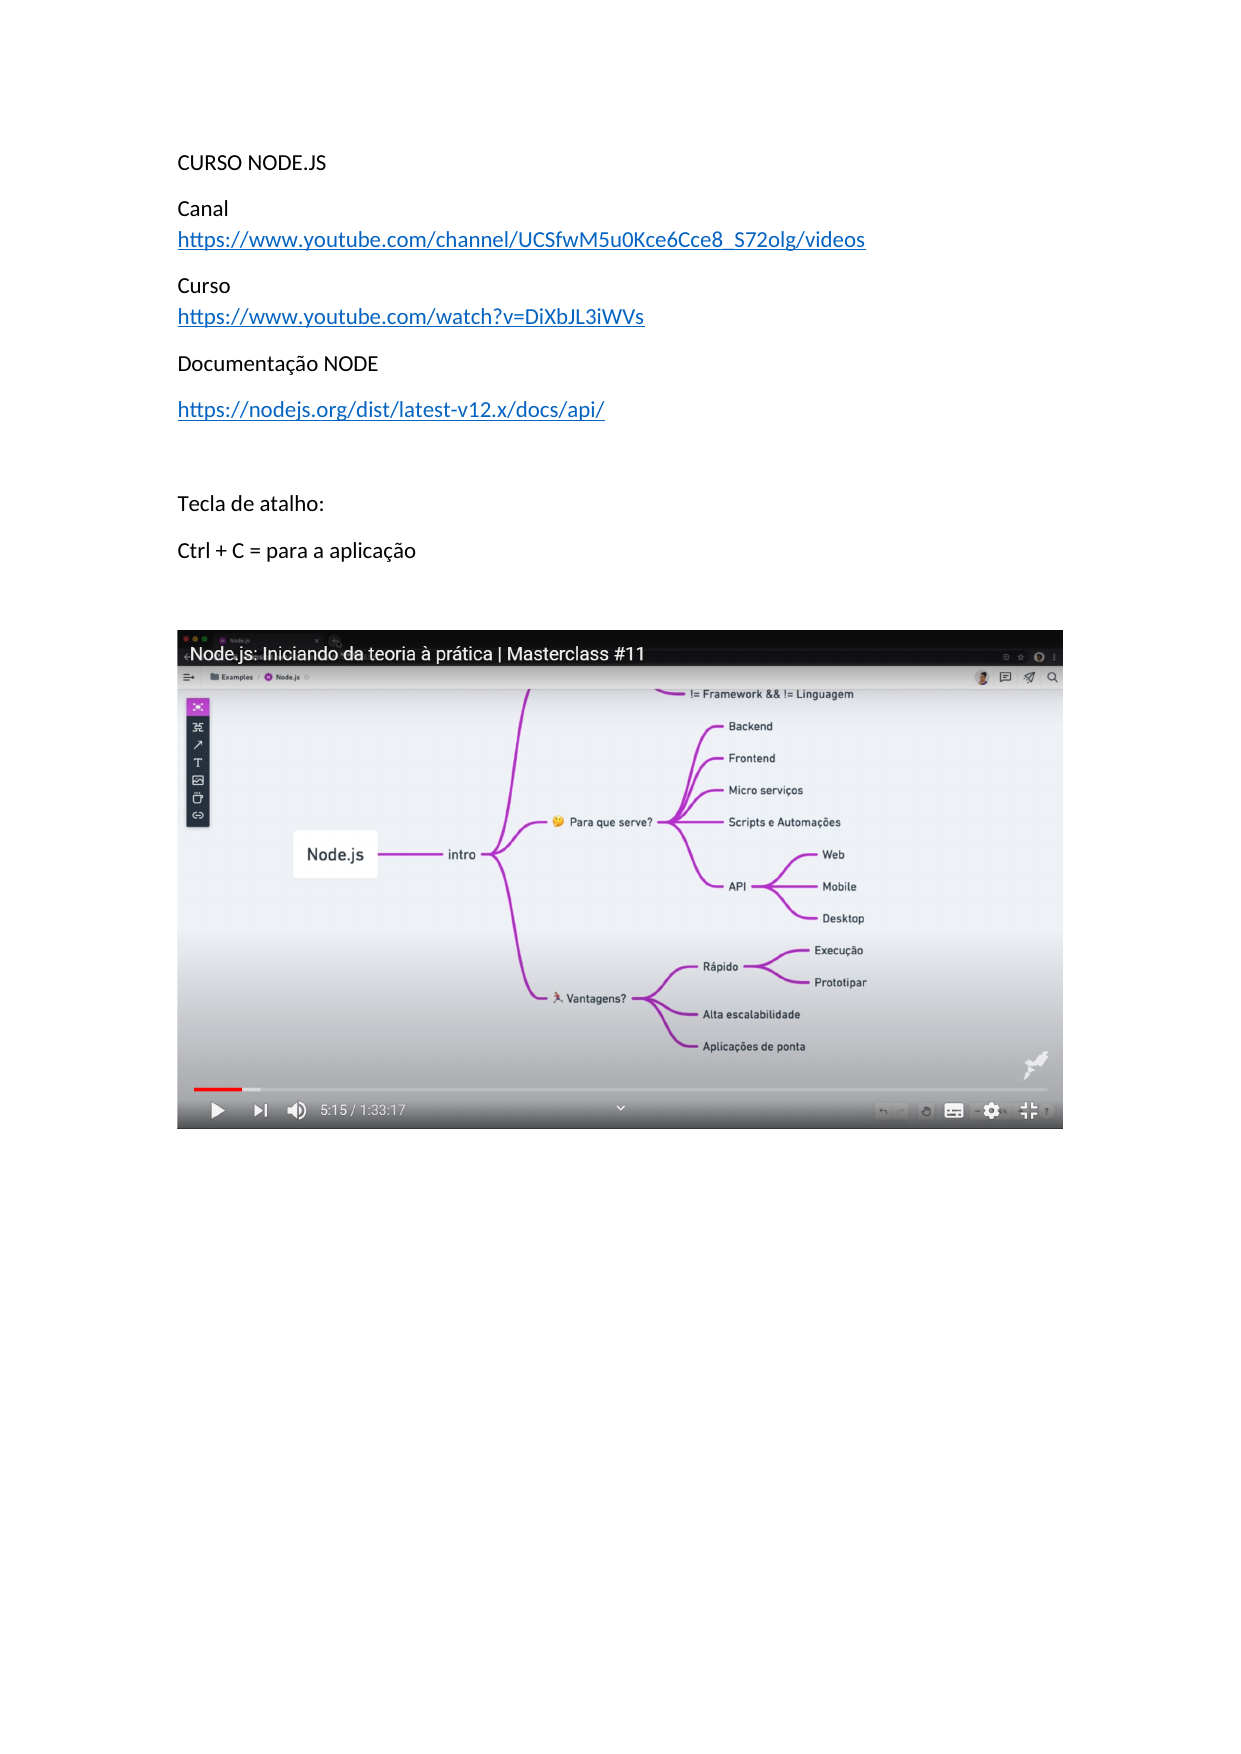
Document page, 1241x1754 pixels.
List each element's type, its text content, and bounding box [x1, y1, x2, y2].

text Documentação NODE [177, 349, 1063, 377]
text Ctrl + C = para a aplicação [177, 536, 1063, 564]
text Canal https://www.youtube.com/channel/UCSfwM5u0Kce6Cce8_S72olg/videos [177, 194, 1063, 253]
picture [177, 630, 1063, 1129]
text Curso https://www.youtube.com/watch?v=DiXbJL3iWVs [177, 272, 1063, 330]
text https://nodejs.org/dist/latest-v12.x/docs/api/ [177, 396, 1063, 423]
text CURSO NODE.JS [177, 148, 1063, 176]
text Tecla de atalho: [177, 489, 1063, 517]
